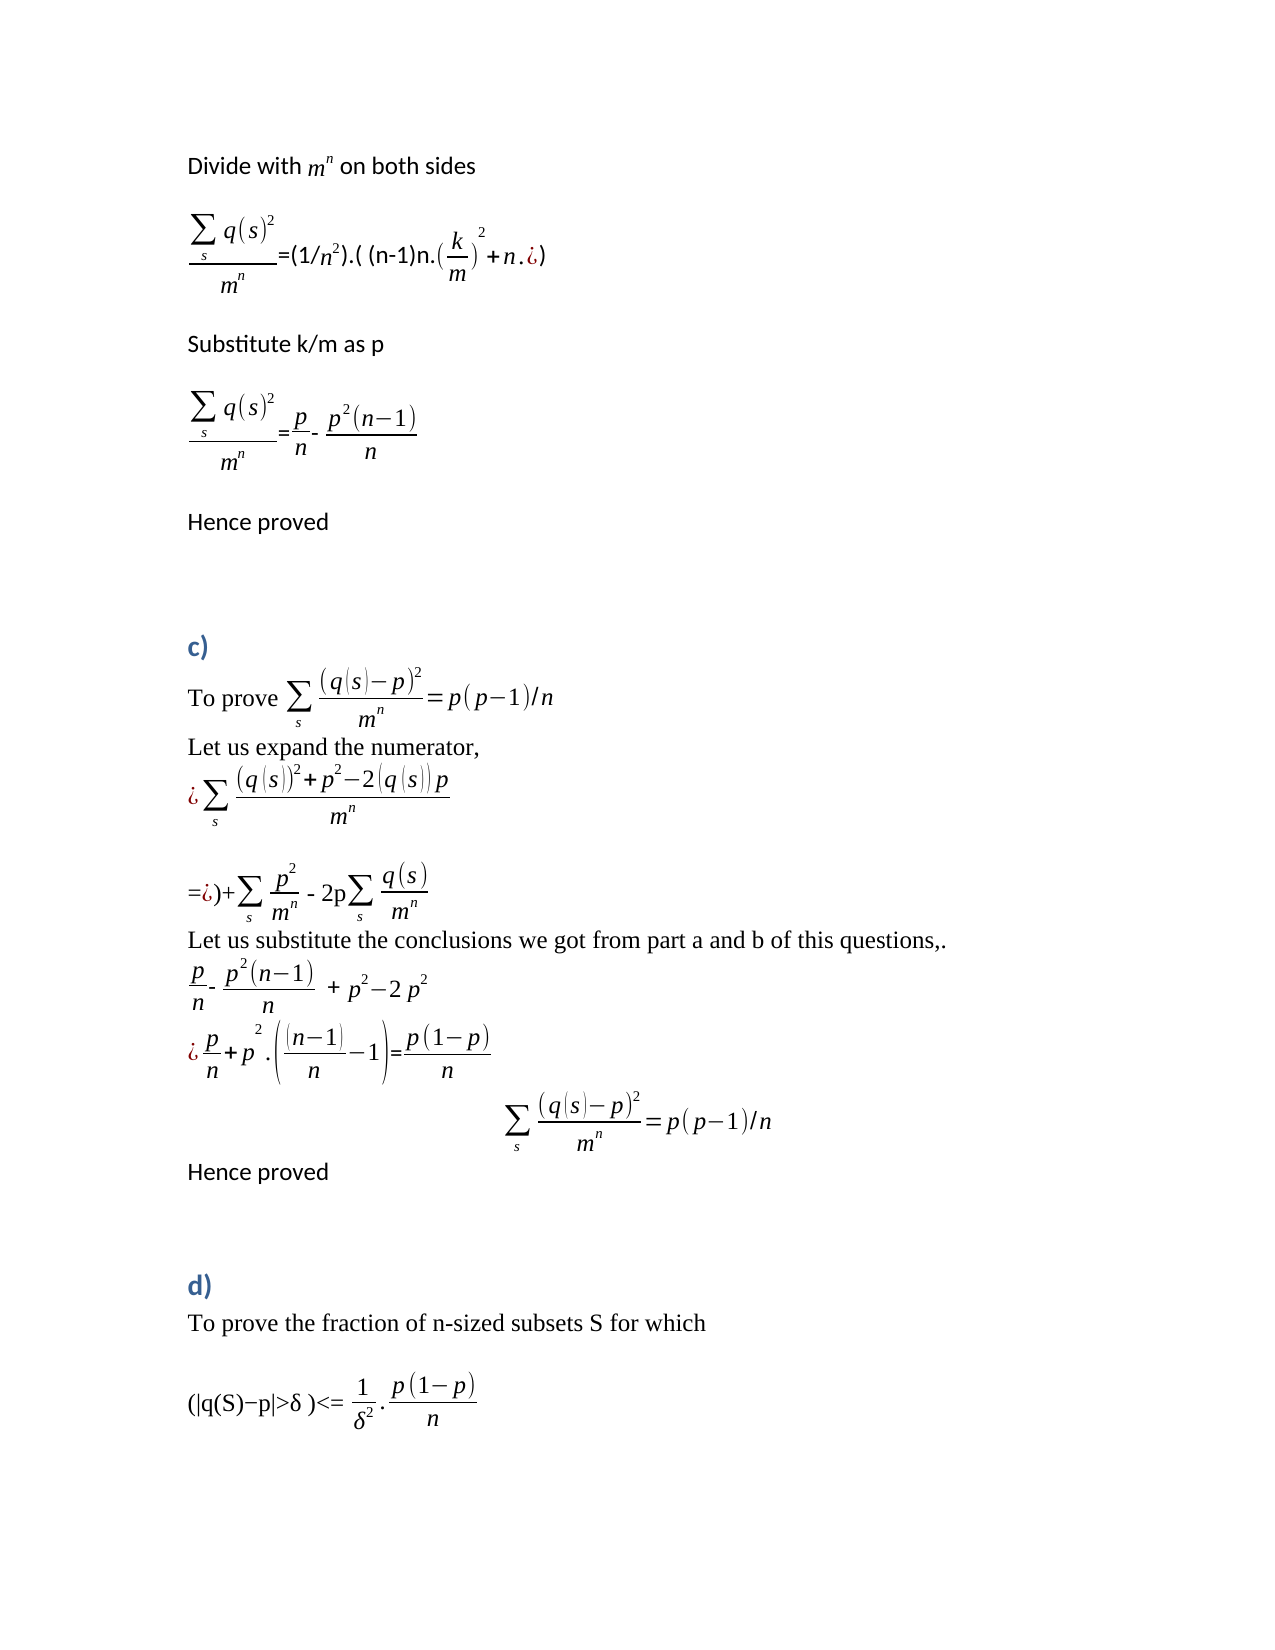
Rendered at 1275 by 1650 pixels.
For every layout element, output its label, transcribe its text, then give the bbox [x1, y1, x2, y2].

text Divide with on both sides [187, 150, 1087, 181]
text =(1/).( (n-1)n.) [187, 212, 1087, 298]
text Hence proved [187, 1156, 1087, 1186]
text (|q(S)−p|>δ )<= [187, 1370, 1087, 1435]
text =)+ - 2p [187, 859, 1087, 926]
text To prove [187, 663, 1087, 732]
text c) [187, 628, 1087, 663]
text = [187, 1019, 1087, 1087]
text - + [187, 954, 1087, 1019]
text Substitute k/m as p [187, 328, 1087, 359]
text Let us substitute the conclusions we got from part a and b of this questions,. [187, 926, 1087, 954]
text =- [187, 389, 1087, 475]
subtitle d) [187, 1267, 1087, 1302]
text Hence proved [187, 506, 1087, 536]
text To prove the fraction of n-sized subsets S for which [187, 1308, 1087, 1336]
text Let us expand the numerator, [187, 732, 1087, 761]
